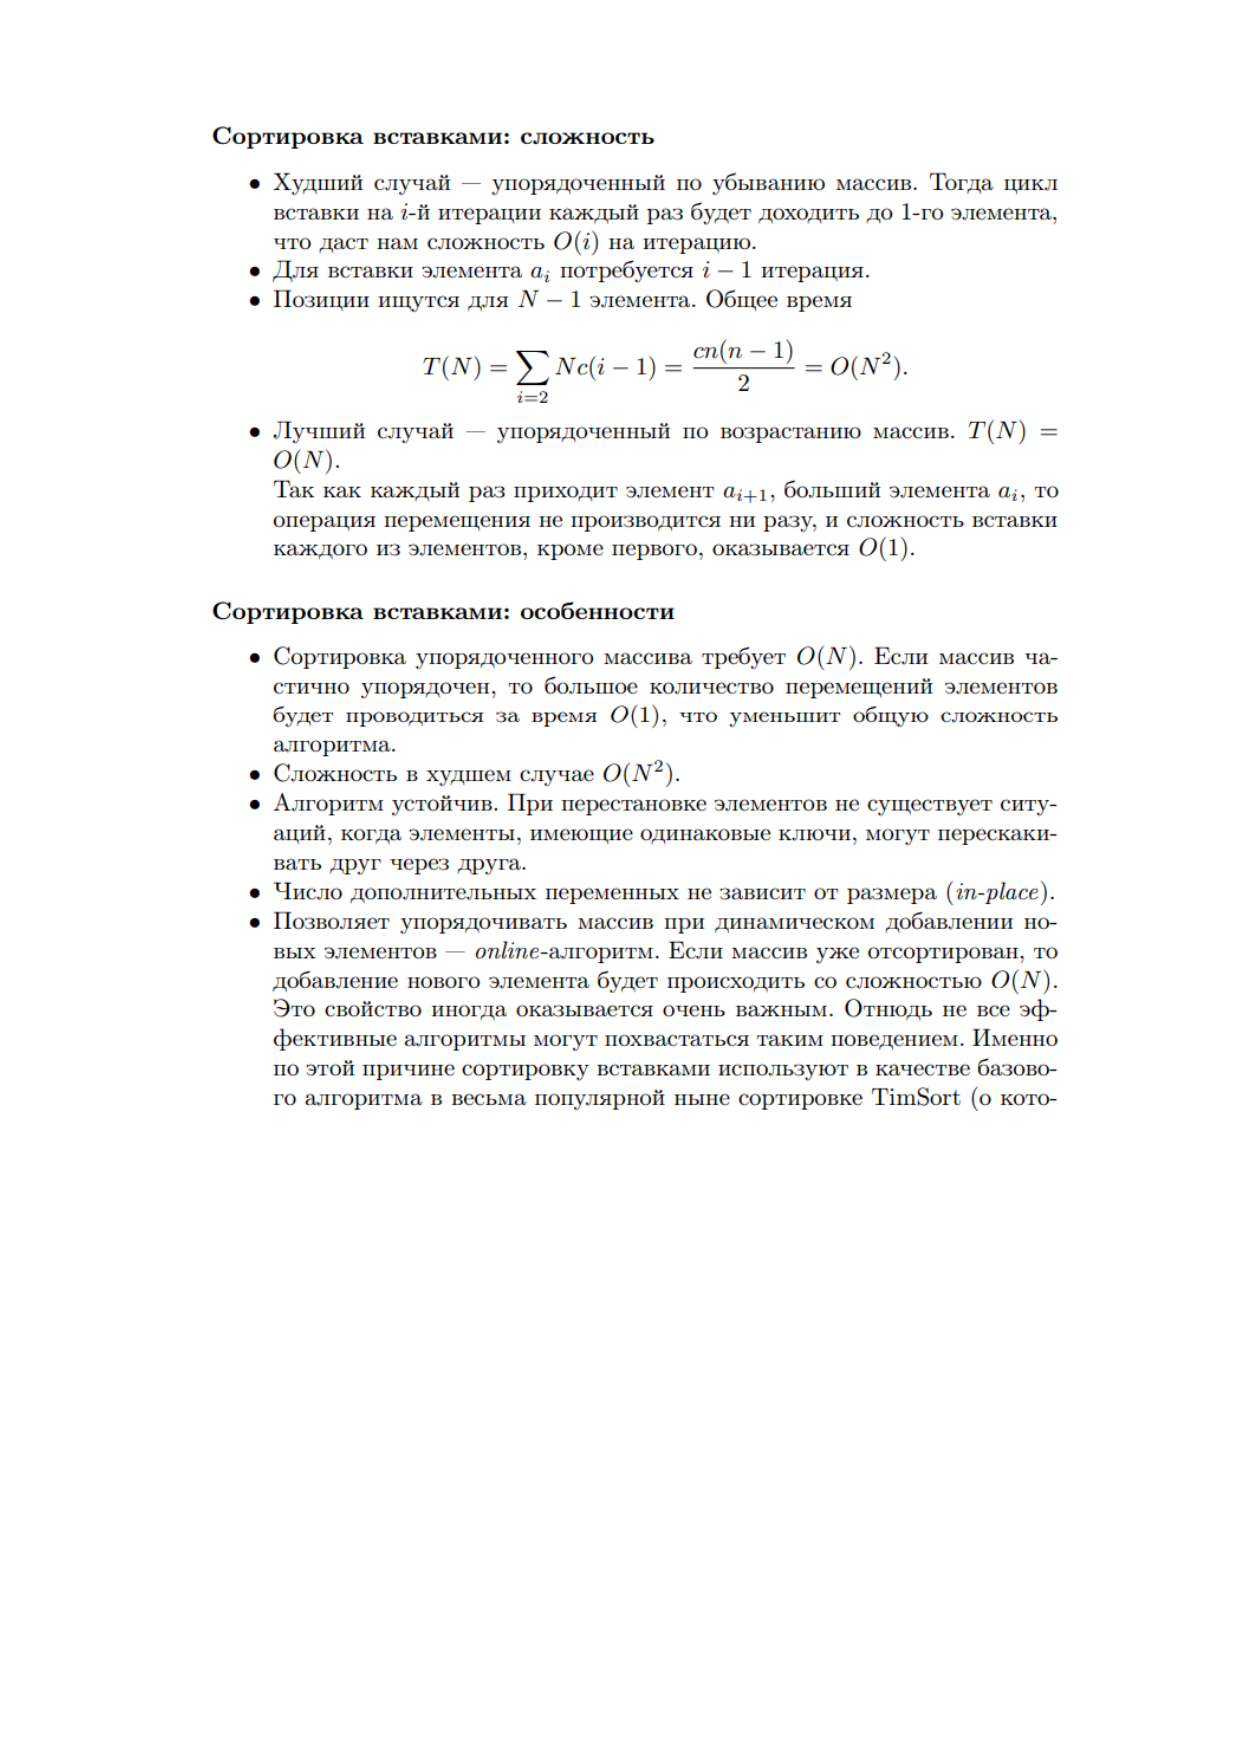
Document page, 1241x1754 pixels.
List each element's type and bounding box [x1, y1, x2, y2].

picture [177, 118, 1151, 1111]
